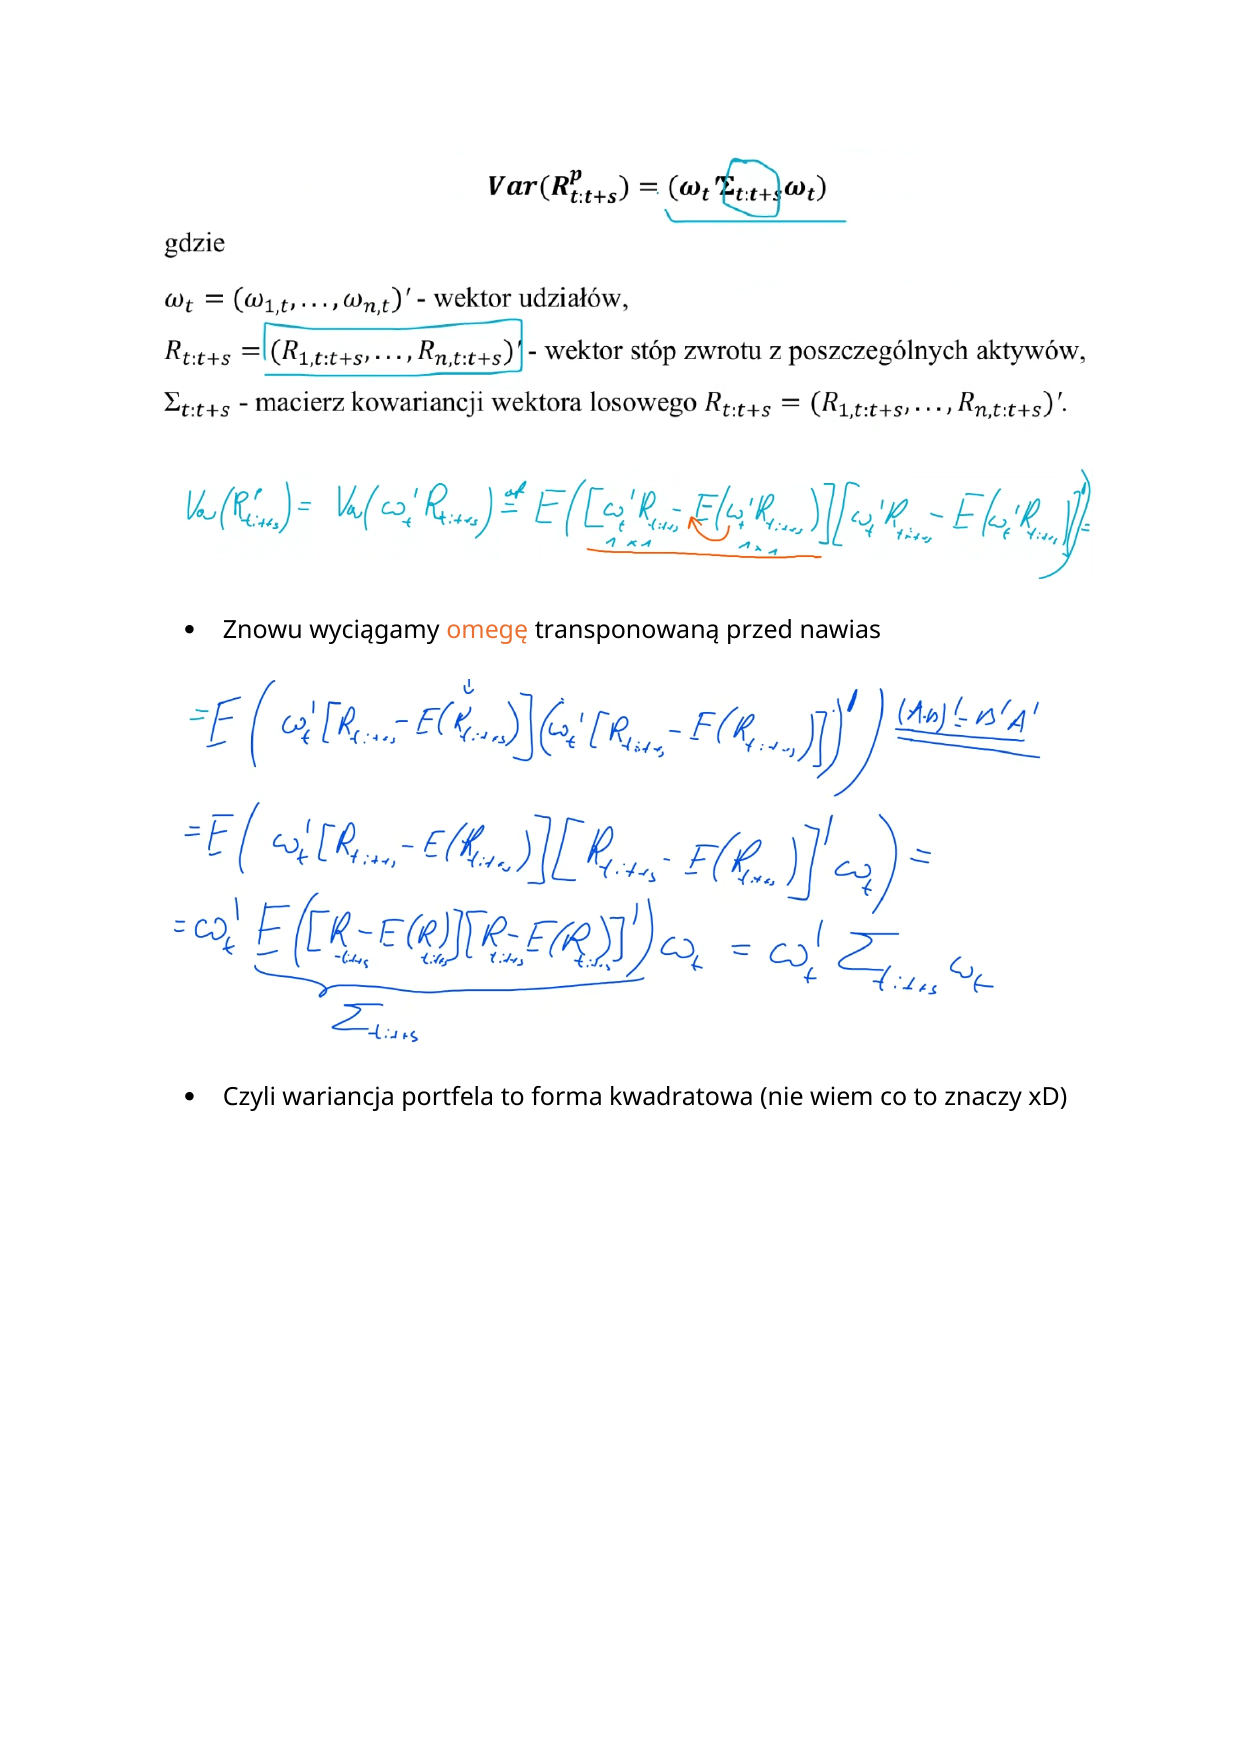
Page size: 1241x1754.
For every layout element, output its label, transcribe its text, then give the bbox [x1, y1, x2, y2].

list Czyli wariancja portfela to forma kwadratowa (nie wiem co to znaczy xD) [185, 1078, 1093, 1112]
picture [147, 147, 1093, 436]
list Znowu wyciągamy omegę transponowaną przed nawias [185, 612, 1093, 646]
picture [147, 468, 1093, 579]
picture [147, 679, 1065, 1045]
